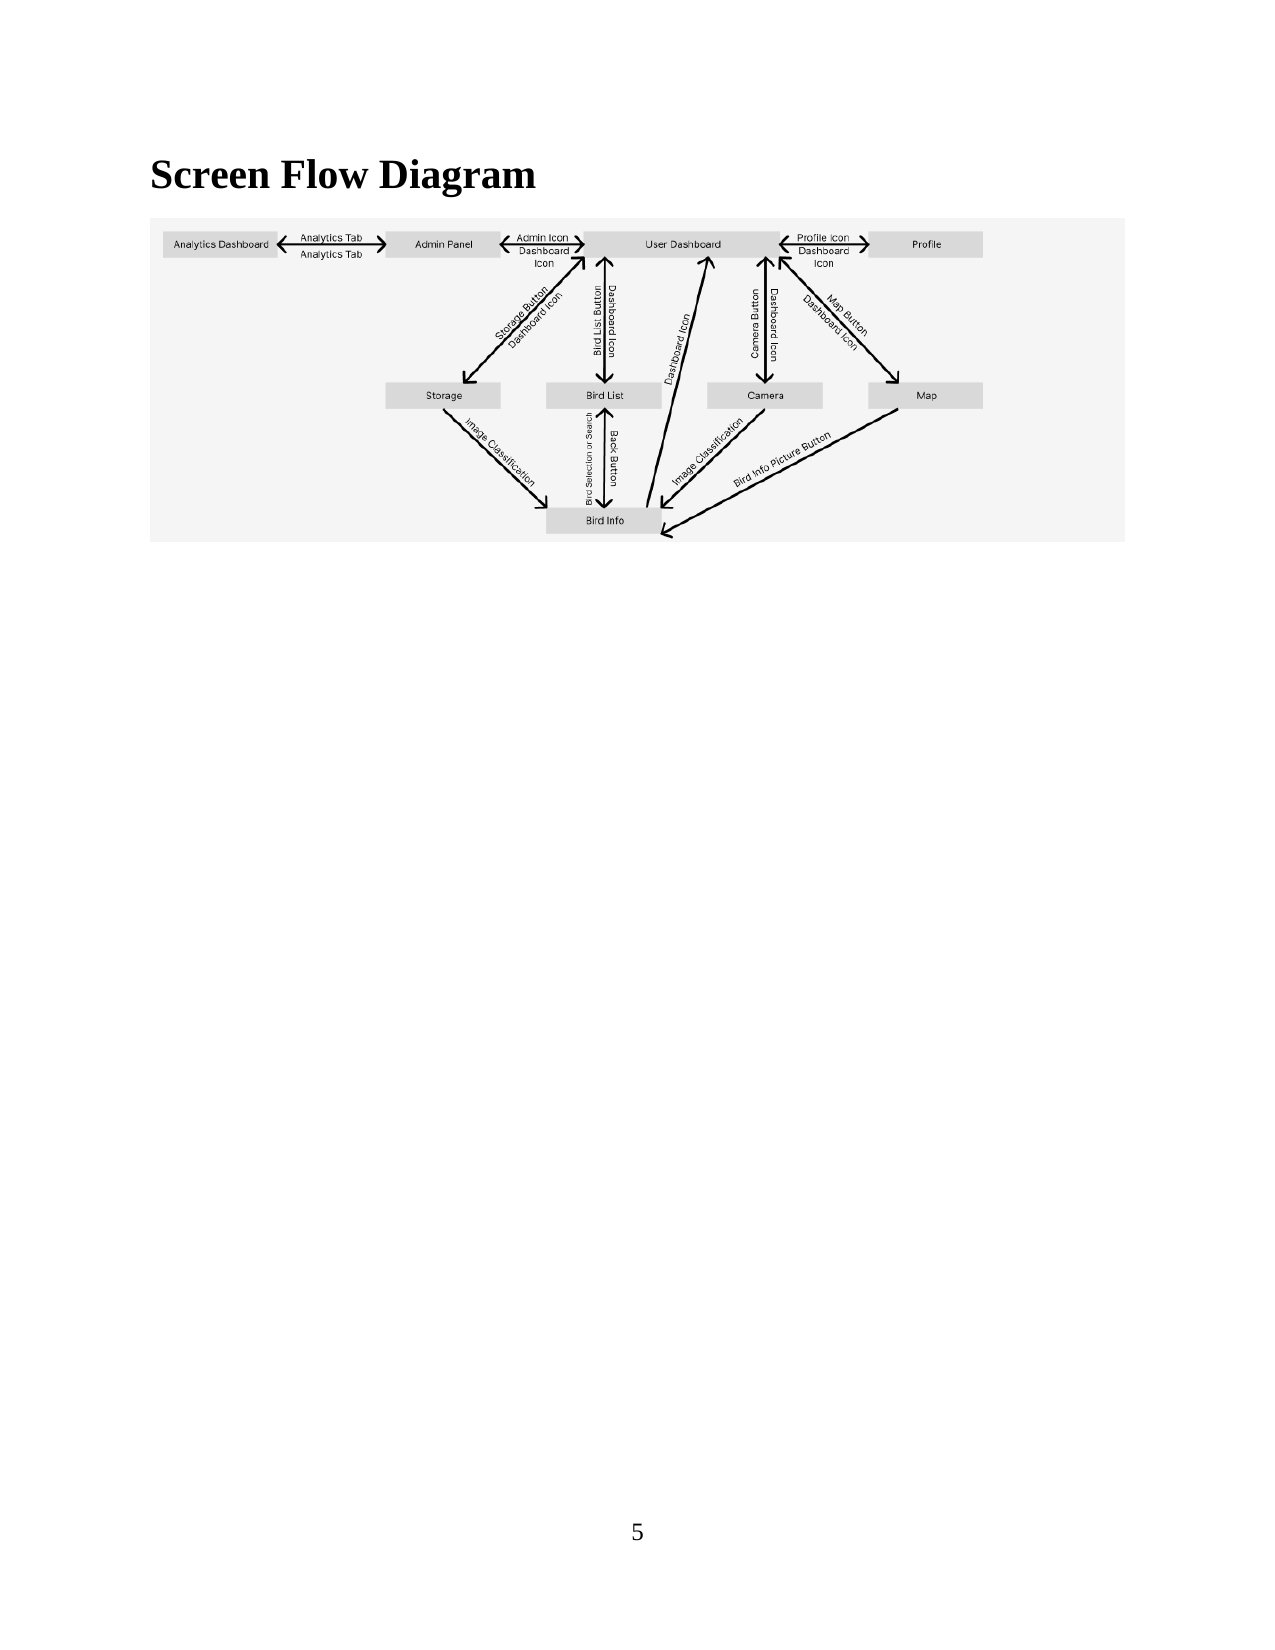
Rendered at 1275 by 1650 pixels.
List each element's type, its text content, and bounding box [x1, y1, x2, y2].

text Screen Flow Diagram [150, 150, 1125, 198]
picture [150, 218, 1125, 542]
